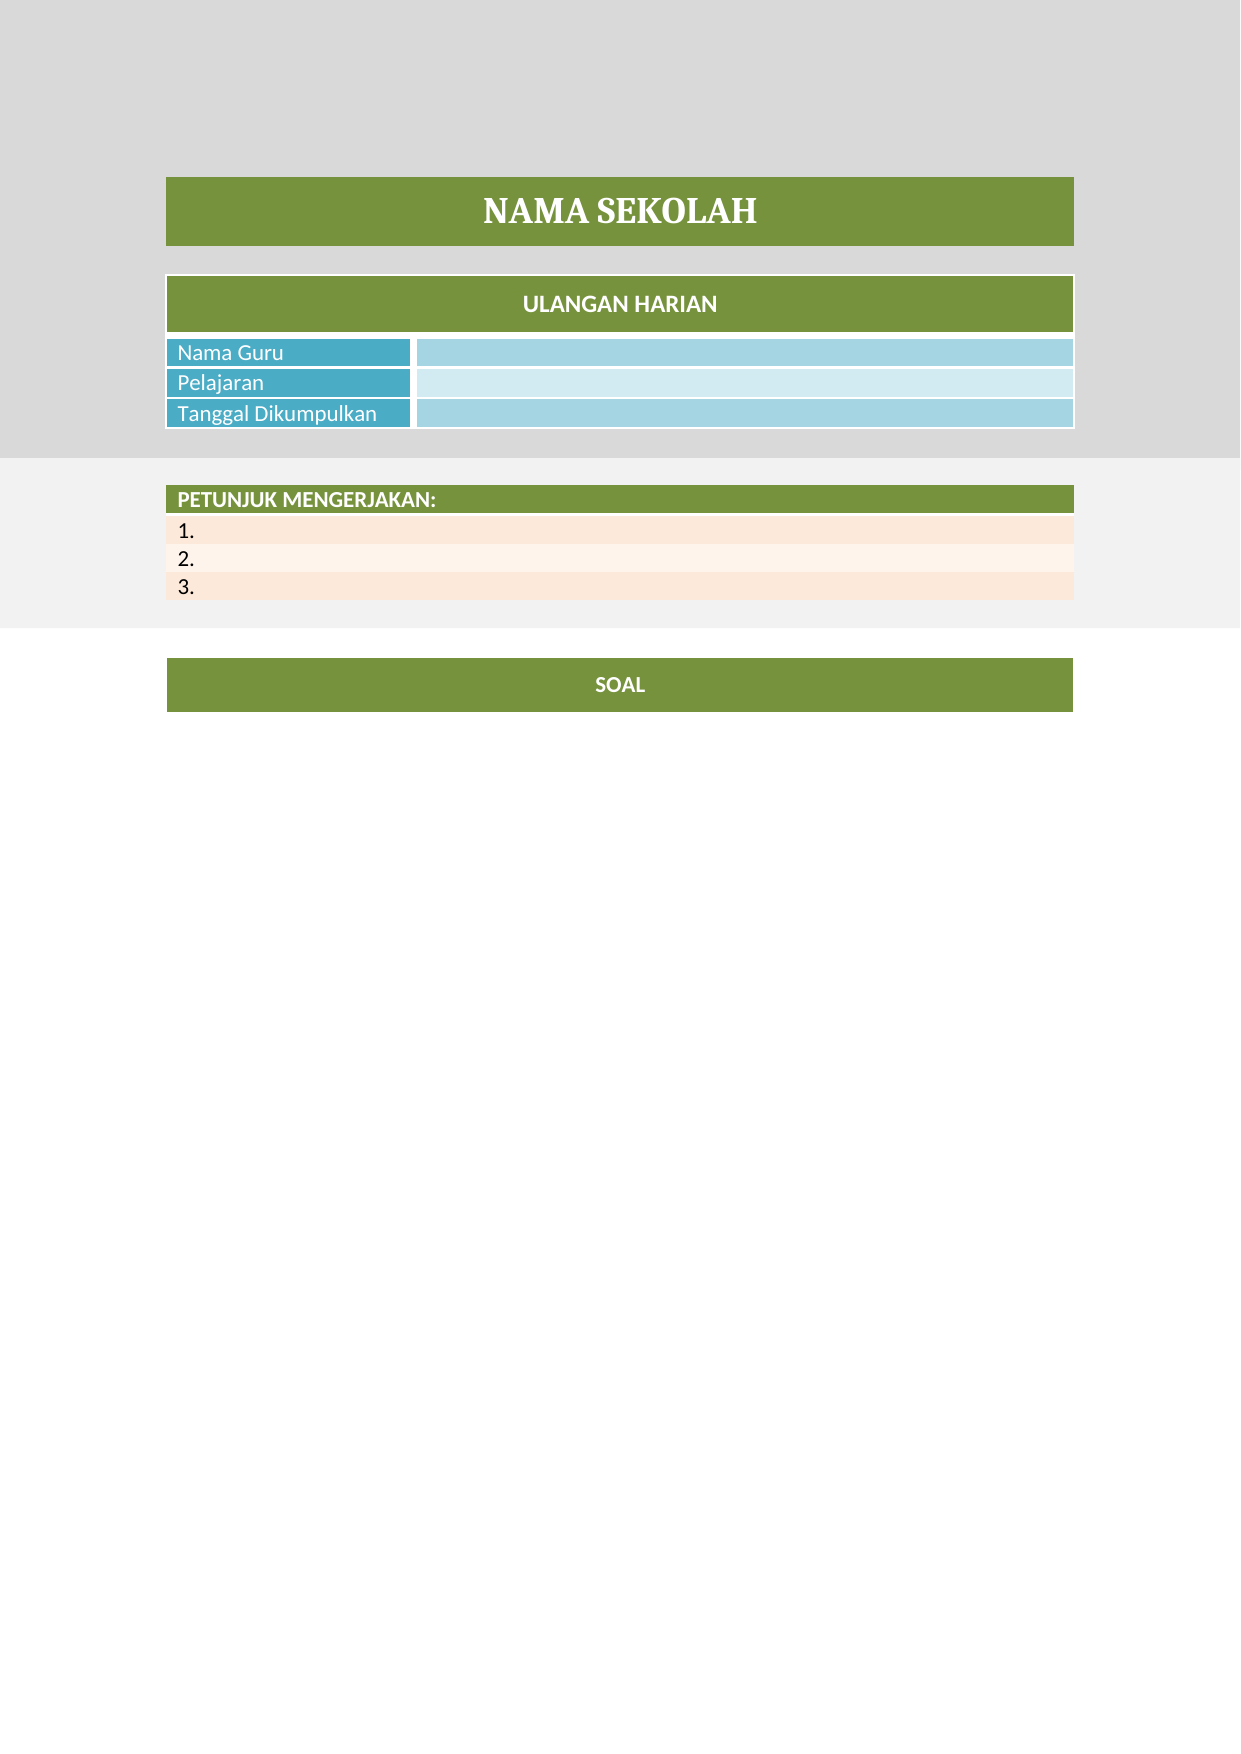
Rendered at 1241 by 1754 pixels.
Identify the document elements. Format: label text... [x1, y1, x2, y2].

table_cell Pelajaran [167, 369, 410, 397]
table_cell [417, 399, 1073, 427]
table_header SOAL [167, 658, 1073, 712]
table_header NAMA SEKOLAH [166, 177, 1074, 246]
table_cell [417, 369, 1073, 397]
table_header PETUNJUK MENGERJAKAN: [166, 485, 1074, 513]
table_cell [166, 544, 1074, 572]
table_cell Nama Guru [167, 339, 410, 366]
table_cell Tanggal Dikumpulkan [167, 399, 410, 427]
table_cell [417, 339, 1073, 366]
table_cell [166, 516, 1074, 544]
table_cell [166, 572, 1074, 600]
table_header ULANGAN HARIAN [167, 276, 1073, 332]
